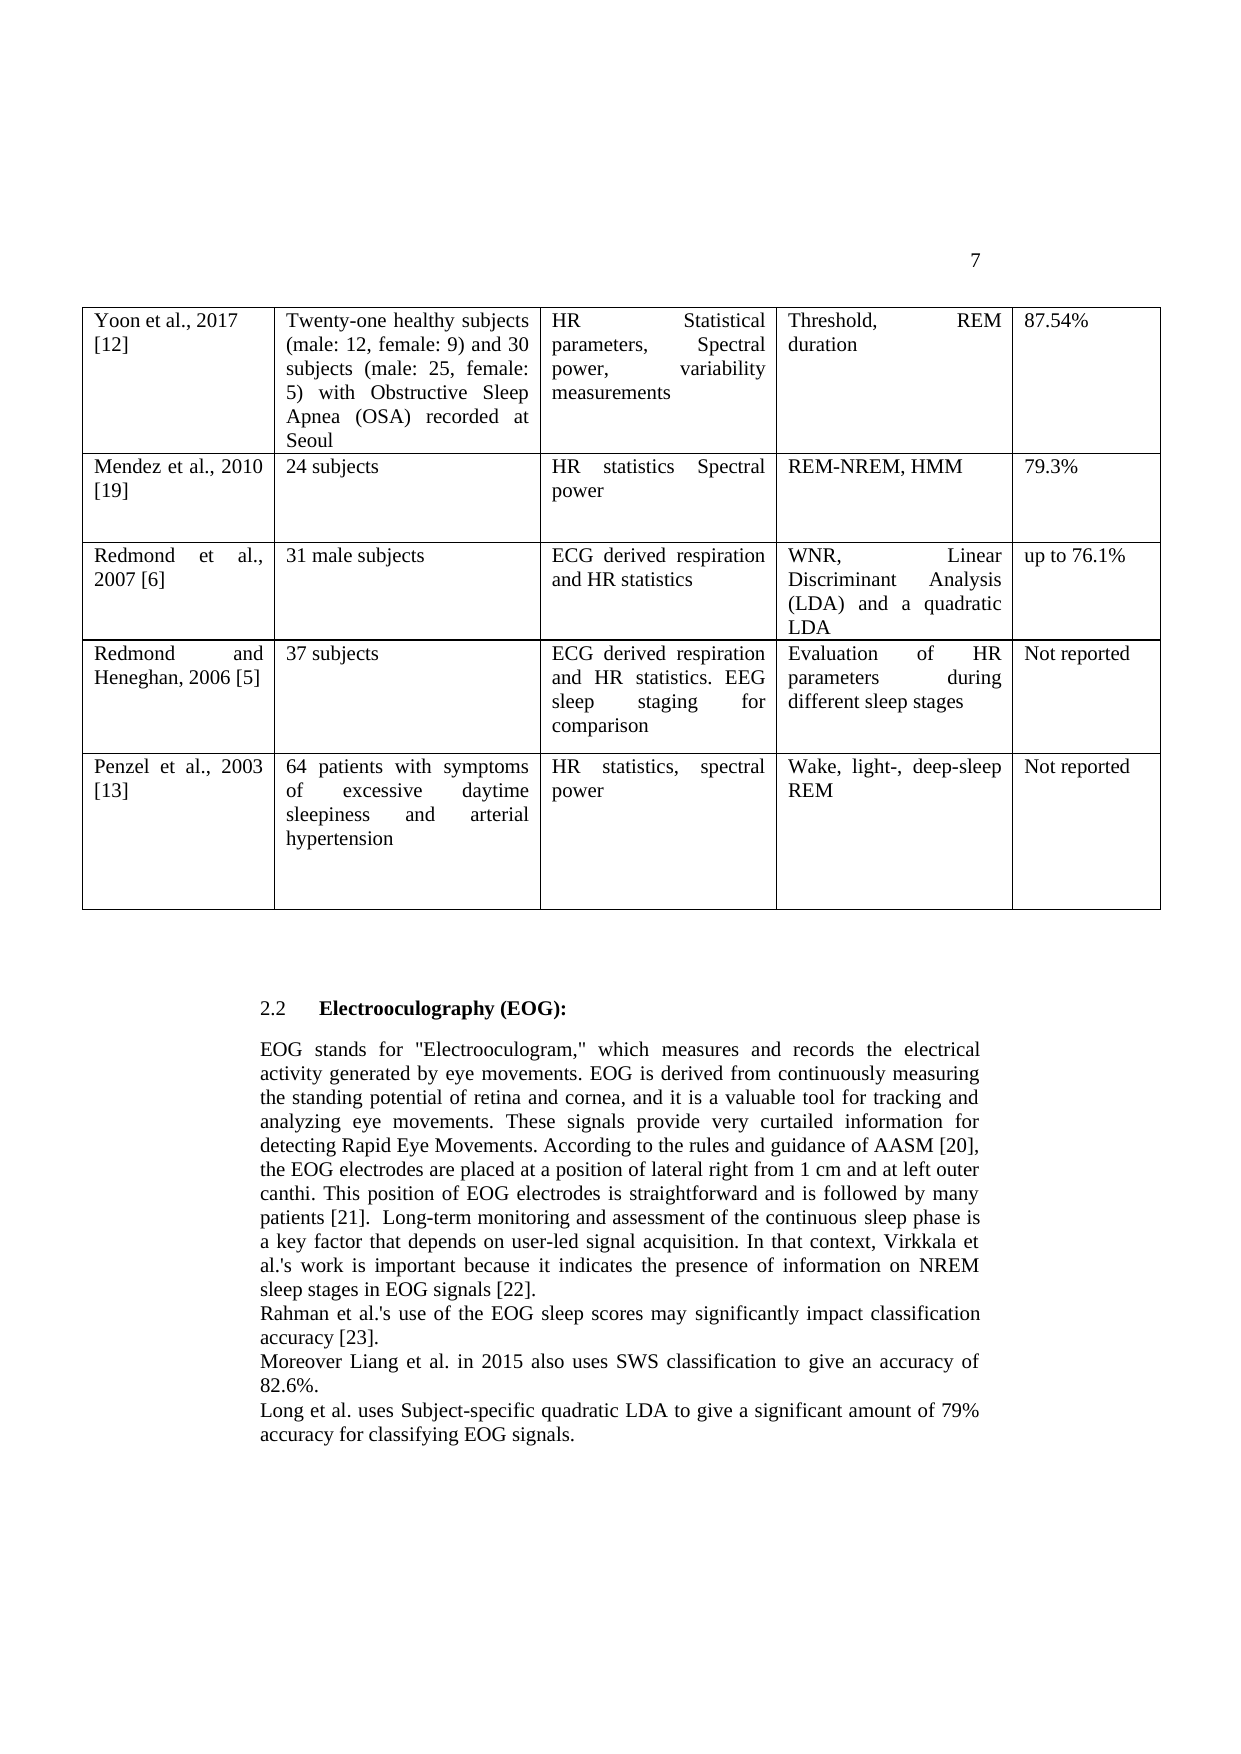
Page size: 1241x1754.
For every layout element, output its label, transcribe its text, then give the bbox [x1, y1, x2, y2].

text Rahman et al.'s use of the EOG sleep scores may significantly impact classification accuracy [23]. [260, 1301, 980, 1349]
table_cell Wake, light-, deep-sleep REM [777, 754, 1012, 909]
text EOG stands for "Electrooculogram," which measures and records the electrical activity generated by eye movements. EOG is derived from continuously measuring the standing potential of retina and cornea, and it is a valuable tool for tracking and analyzing eye movements. These signals provide very curtailed information for detecting Rapid Eye Movements. According to the rules and guidance of AASM [20], the EOG electrodes are placed at a position of lateral right from 1 cm and at left outer canthi. This position of EOG electrodes is straightforward and is followed by many patients [21]. Long-term monitoring and assessment of the continuous sleep phase is a key factor that depends on user-led signal acquisition. In that context, Virkkala et al.'s work is important because it indicates the presence of information on NREM sleep stages in EOG signals [22]. [260, 1037, 980, 1301]
table_cell WNR, Linear Discriminant Analysis (LDA) and a quadratic LDA [777, 543, 1012, 639]
table_cell 24 subjects [275, 454, 540, 542]
table_cell 87.54% [1013, 308, 1160, 452]
table_cell 31 male subjects [275, 543, 540, 639]
table_cell ECG derived respiration and HR statistics [541, 543, 776, 639]
list Electrooculography (EOG): [260, 996, 980, 1020]
table_cell Mendez et al., 2010 [19] [83, 454, 274, 542]
table_cell REM-NREM, HMM [777, 454, 1012, 542]
text Long et al. uses Subject-specific quadratic LDA to give a significant amount of 79% accuracy for classifying EOG signals. [260, 1397, 980, 1446]
table_header Not reported [1013, 641, 1160, 753]
table_cell 79.3% [1013, 454, 1160, 542]
table_cell HR statistics Spectral power [541, 454, 776, 542]
table_cell HR statistics, spectral power [541, 754, 776, 909]
table_header 37 subjects [275, 641, 540, 753]
table_cell 64 patients with symptoms of excessive daytime sleepiness and arterial hypertension [275, 754, 540, 909]
table_cell Twenty-one healthy subjects (male: 12, female: 9) and 30 subjects (male: 25, female: 5) with Obstructive Sleep Apnea (OSA) recorded at Seoul [275, 308, 540, 452]
table_cell Not reported [1013, 754, 1160, 909]
table_cell Penzel et al., 2003 [13] [83, 754, 274, 909]
text Moreover Liang et al. in 2015 also uses SWS classification to give an accuracy of 82.6%. [260, 1349, 980, 1397]
table_header Evaluation of HR parameters during different sleep stages [777, 641, 1012, 753]
table_header ECG derived respiration and HR statistics. EEG sleep staging for comparison [541, 641, 776, 753]
table_cell Yoon et al., 2017 [12] [83, 308, 274, 452]
table_cell HR Statistical parameters, Spectral power, variability measurements [541, 308, 776, 452]
table_cell up to 76.1% [1013, 543, 1160, 639]
table_cell Redmond et al., 2007 [6] [83, 543, 274, 639]
table_header Redmond and Heneghan, 2006 [5] [83, 641, 274, 753]
table_cell Threshold, REM duration [777, 308, 1012, 452]
